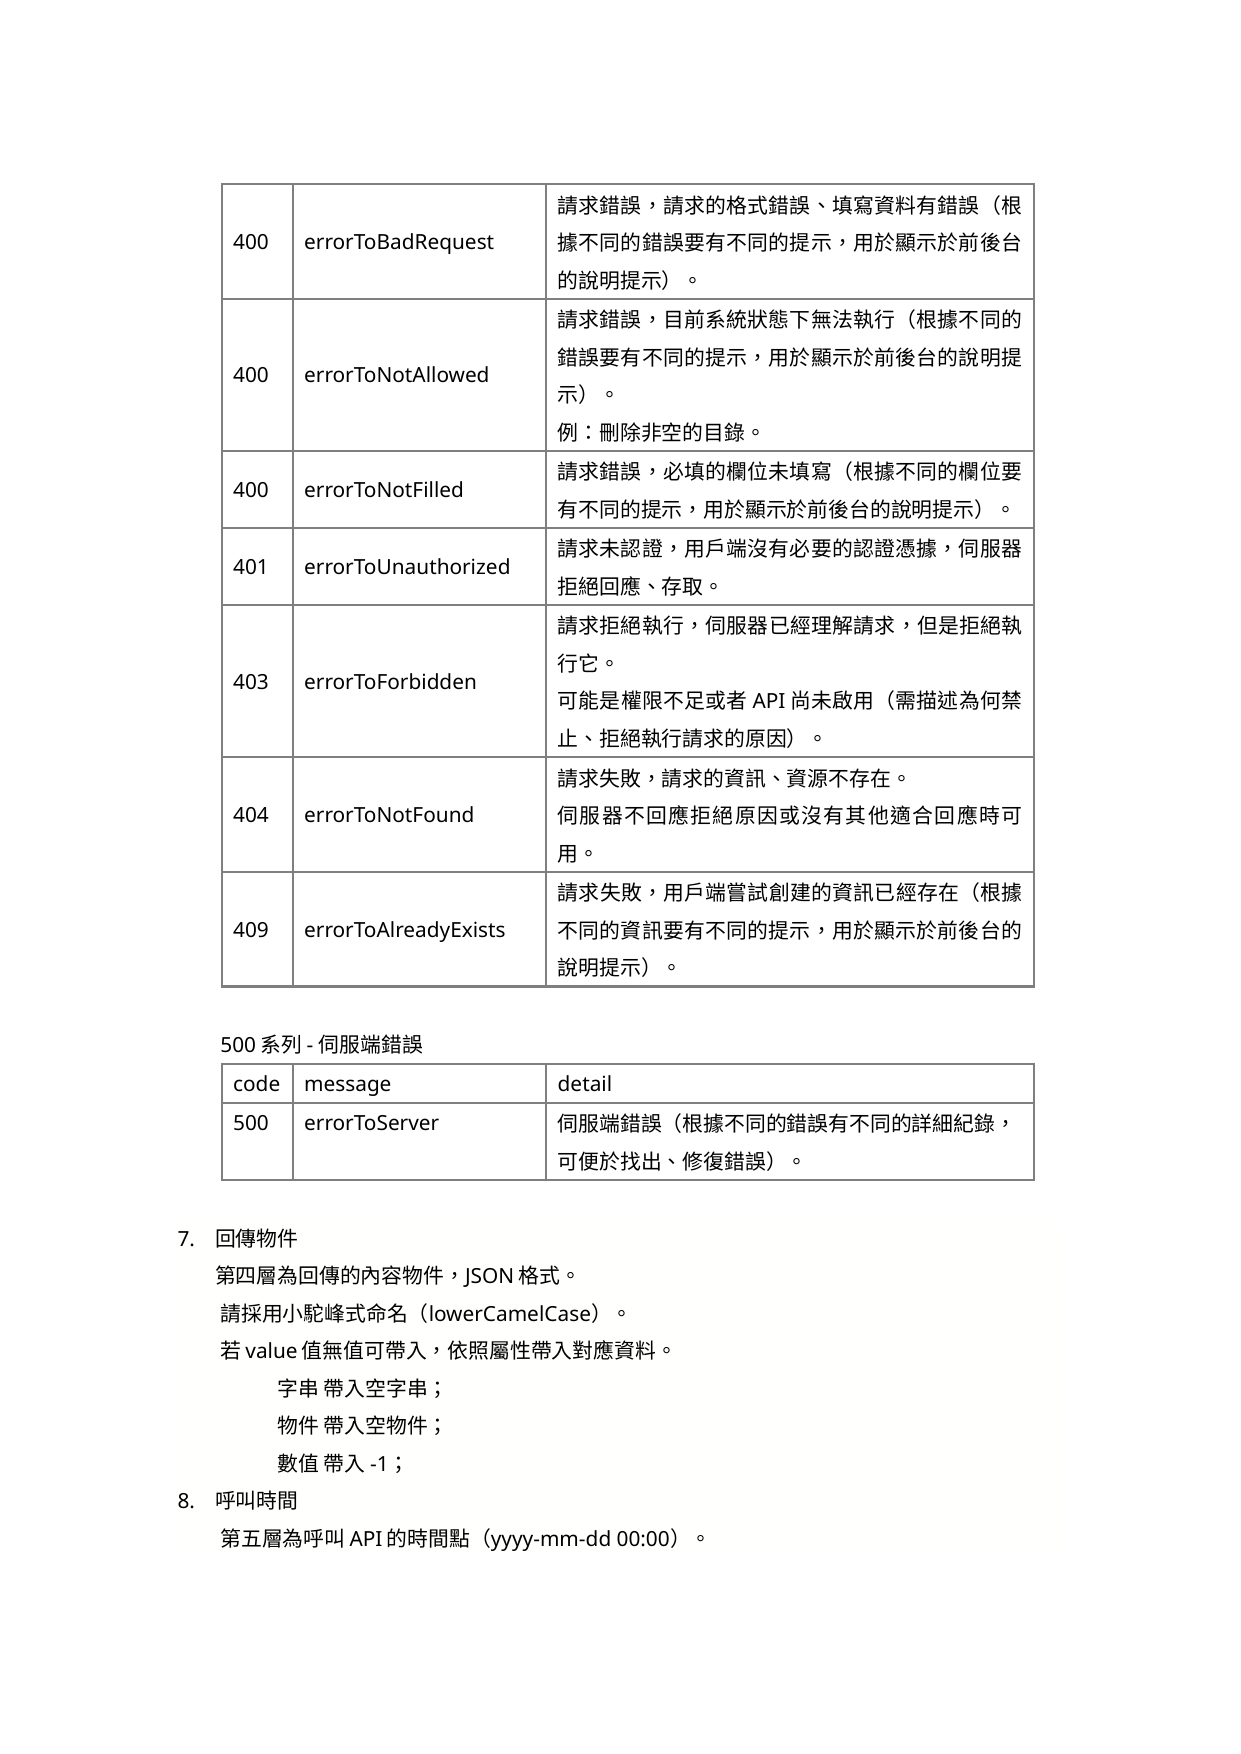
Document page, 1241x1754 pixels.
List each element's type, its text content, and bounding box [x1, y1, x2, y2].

table_cell 請求未認證，用戶端沒有必要的認證憑據，伺服器拒絕回應、存取。 [547, 529, 1033, 604]
table_cell 409 [223, 873, 292, 985]
table_cell errorToServer [294, 1104, 545, 1179]
table_cell 404 [223, 758, 292, 871]
list 回傳物件 第四層為回傳的內容物件，JSON格式。 請採用小駝峰式命名（lowerCamelCase）。 若value值無值可帶入，依照屬性帶入對應資料。 字串 帶入空字串； 物件 帶入空物件； 數值 帶入 -1； [177, 1219, 1063, 1481]
table_cell 400 [223, 452, 292, 527]
table_header message [294, 1065, 545, 1102]
table_cell errorToNotAllowed [294, 300, 545, 450]
table_cell 請求失敗，請求的資訊、資源不存在。 伺服器不回應拒絕原因或沒有其他適合回應時可用。 [547, 758, 1033, 871]
table_cell errorToBadRequest [294, 185, 545, 298]
table_cell 400 [223, 185, 292, 298]
table_cell 401 [223, 529, 292, 604]
table_cell 400 [223, 300, 292, 450]
table_cell 500 [223, 1104, 292, 1179]
table_cell 403 [223, 606, 292, 756]
table_cell errorToUnauthorized [294, 529, 545, 604]
table_cell 請求失敗，用戶端嘗試創建的資訊已經存在（根據不同的資訊要有不同的提示，用於顯示於前後台的說明提示）。 [547, 873, 1033, 985]
table_cell 伺服端錯誤（根據不同的錯誤有不同的詳細紀錄，可便於找出、修復錯誤）。 [547, 1104, 1033, 1179]
list 呼叫時間 第五層為呼叫API的時間點（yyyy-mm-dd 00:00）。 [177, 1481, 1063, 1556]
list 500系列 - 伺服端錯誤 [215, 987, 1063, 1062]
table_cell errorToNotFilled [294, 452, 545, 527]
table_header detail [547, 1065, 1033, 1102]
table_cell 請求錯誤，目前系統狀態下無法執行（根據不同的錯誤要有不同的提示，用於顯示於前後台的說明提示）。 例：刪除非空的目錄。 [547, 300, 1033, 450]
table_cell 請求錯誤，請求的格式錯誤、填寫資料有錯誤（根據不同的錯誤要有不同的提示，用於顯示於前後台的說明提示）。 [547, 185, 1033, 298]
table_header code [223, 1065, 292, 1102]
table_cell errorToNotFound [294, 758, 545, 871]
table_cell errorToAlreadyExists [294, 873, 545, 985]
table_cell 請求拒絕執行，伺服器已經理解請求，但是拒絕執行它。 可能是權限不足或者API尚未啟用（需描述為何禁止、拒絕執行請求的原因）。 [547, 606, 1033, 756]
table_cell 請求錯誤，必填的欄位未填寫（根據不同的欄位要有不同的提示，用於顯示於前後台的說明提示）。 [547, 452, 1033, 527]
table_cell errorToForbidden [294, 606, 545, 756]
